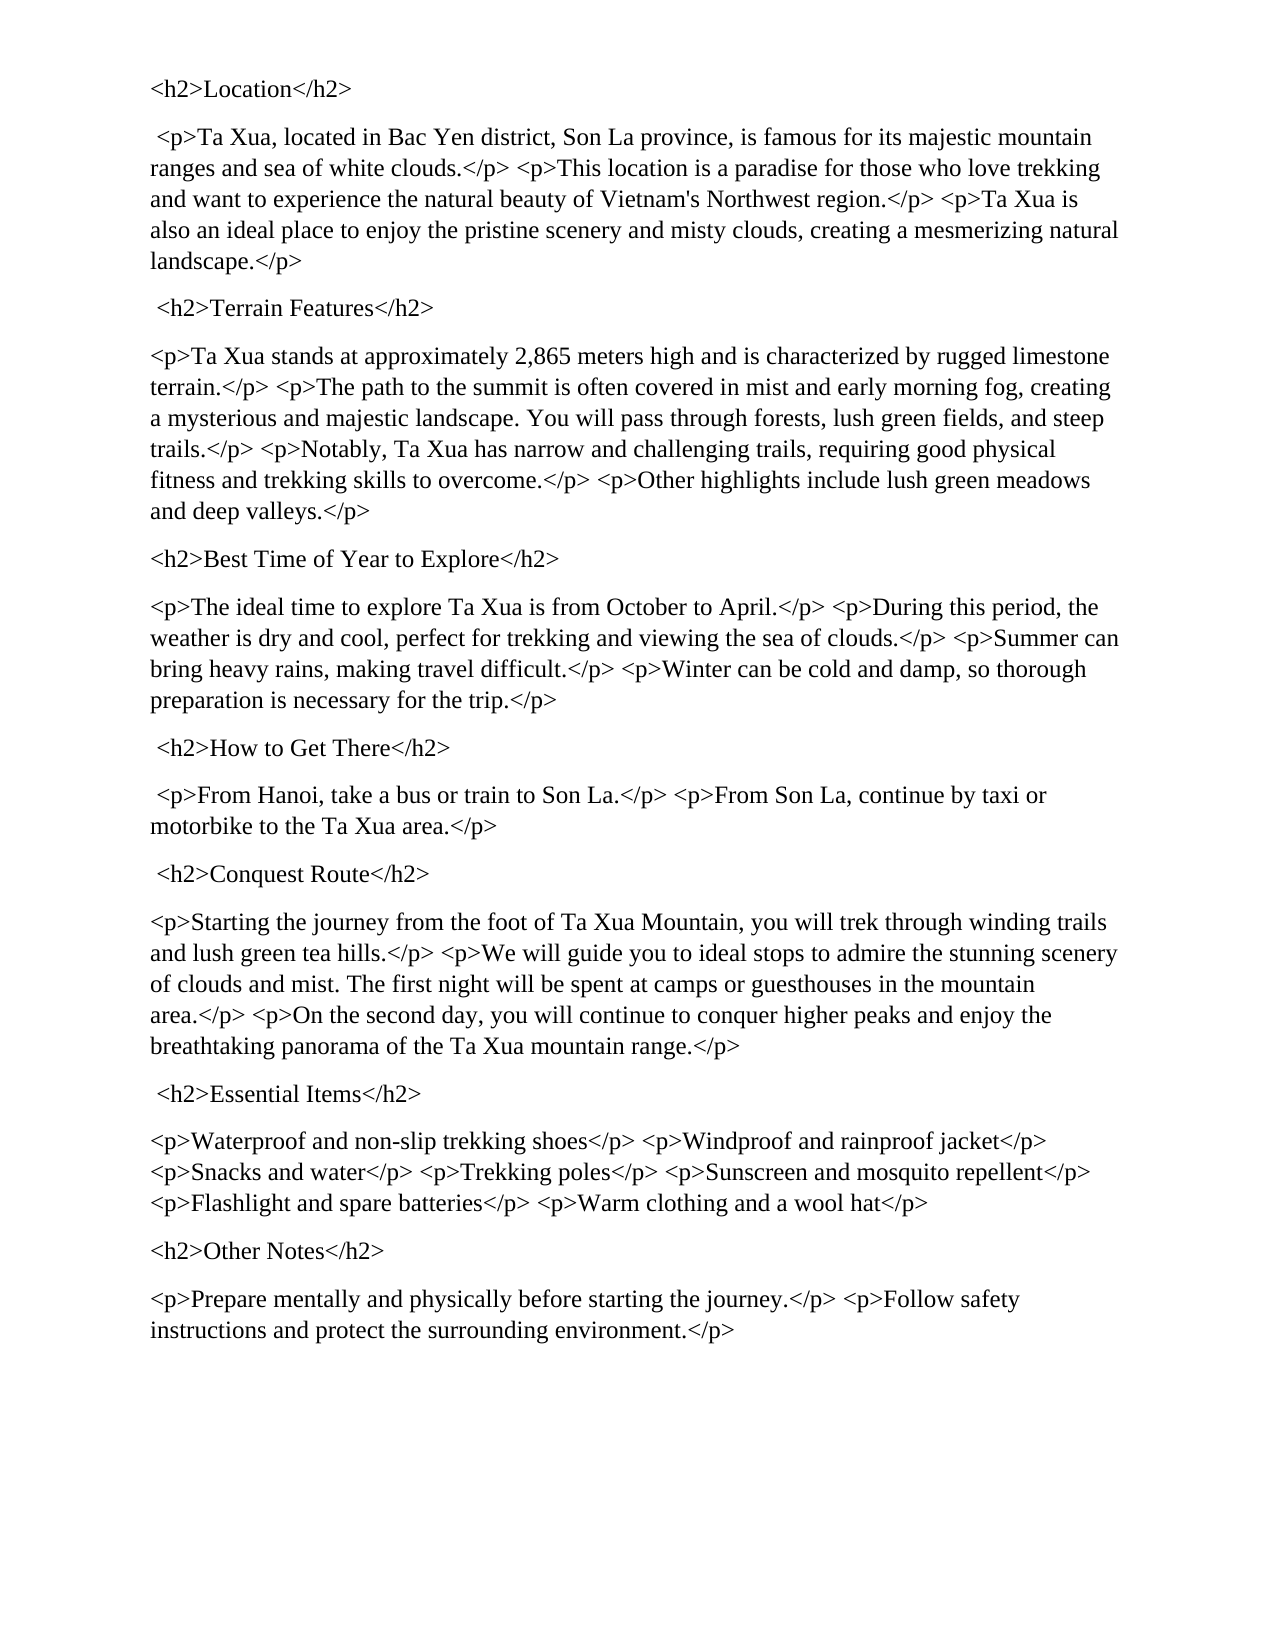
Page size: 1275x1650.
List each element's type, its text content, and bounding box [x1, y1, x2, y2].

text <h2>Best Time of Year to Explore</h2> [150, 544, 1125, 573]
text <h2>How to Get There</h2> [150, 733, 1125, 761]
text <h2>Other Notes</h2> [150, 1236, 1125, 1265]
text <h2>Location</h2> [150, 74, 1125, 103]
text <p>Starting the journey from the foot of Ta Xua Mountain, you will trek through winding trails and lush green tea hills.</p> <p>We will guide you to ideal stops to admire the stunning scenery of clouds and mist. The first night will be spent at camps or guesthouses in the mountain area.</p> <p>On the second day, you will continue to conquer higher peaks and enjoy the breathtaking panorama of the Ta Xua mountain range.</p> [150, 907, 1125, 1060]
text <p>Waterproof and non-slip trekking shoes</p> <p>Windproof and rainproof jacket</p> <p>Snacks and water</p> <p>Trekking poles</p> <p>Sunscreen and mosquito repellent</p> <p>Flashlight and spare batteries</p> <p>Warm clothing and a wool hat</p> [150, 1126, 1125, 1217]
text <p>From Hanoi, take a bus or train to Son La.</p> <p>From Son La, continue by taxi or motorbike to the Ta Xua area.</p> [150, 780, 1125, 840]
text <h2>Conquest Route</h2> [150, 859, 1125, 888]
text <p>The ideal time to explore Ta Xua is from October to April.</p> <p>During this period, the weather is dry and cool, perfect for trekking and viewing the sea of clouds.</p> <p>Summer can bring heavy rains, making travel difficult.</p> <p>Winter can be cold and damp, so thorough preparation is necessary for the trip.</p> [150, 592, 1125, 714]
text <p>Ta Xua, located in Bac Yen district, Son La province, is famous for its majestic mountain ranges and sea of white clouds.</p> <p>This location is a paradise for those who love trekking and want to experience the natural beauty of Vietnam's Northwest region.</p> <p>Ta Xua is also an ideal place to enjoy the pristine scenery and misty clouds, creating a mesmerizing natural landscape.</p> [150, 122, 1125, 274]
text <h2>Essential Items</h2> [150, 1079, 1125, 1107]
text <p>Prepare mentally and physically before starting the journey.</p> <p>Follow safety instructions and protect the surrounding environment.</p> [150, 1284, 1125, 1344]
text <p>Ta Xua stands at approximately 2,865 meters high and is characterized by rugged limestone terrain.</p> <p>The path to the summit is often covered in mist and early morning fog, creating a mysterious and majestic landscape. You will pass through forests, lush green fields, and steep trails.</p> <p>Notably, Ta Xua has narrow and challenging trails, requiring good physical fitness and trekking skills to overcome.</p> <p>Other highlights include lush green meadows and deep valleys.</p> [150, 341, 1125, 525]
text <h2>Terrain Features</h2> [150, 293, 1125, 322]
